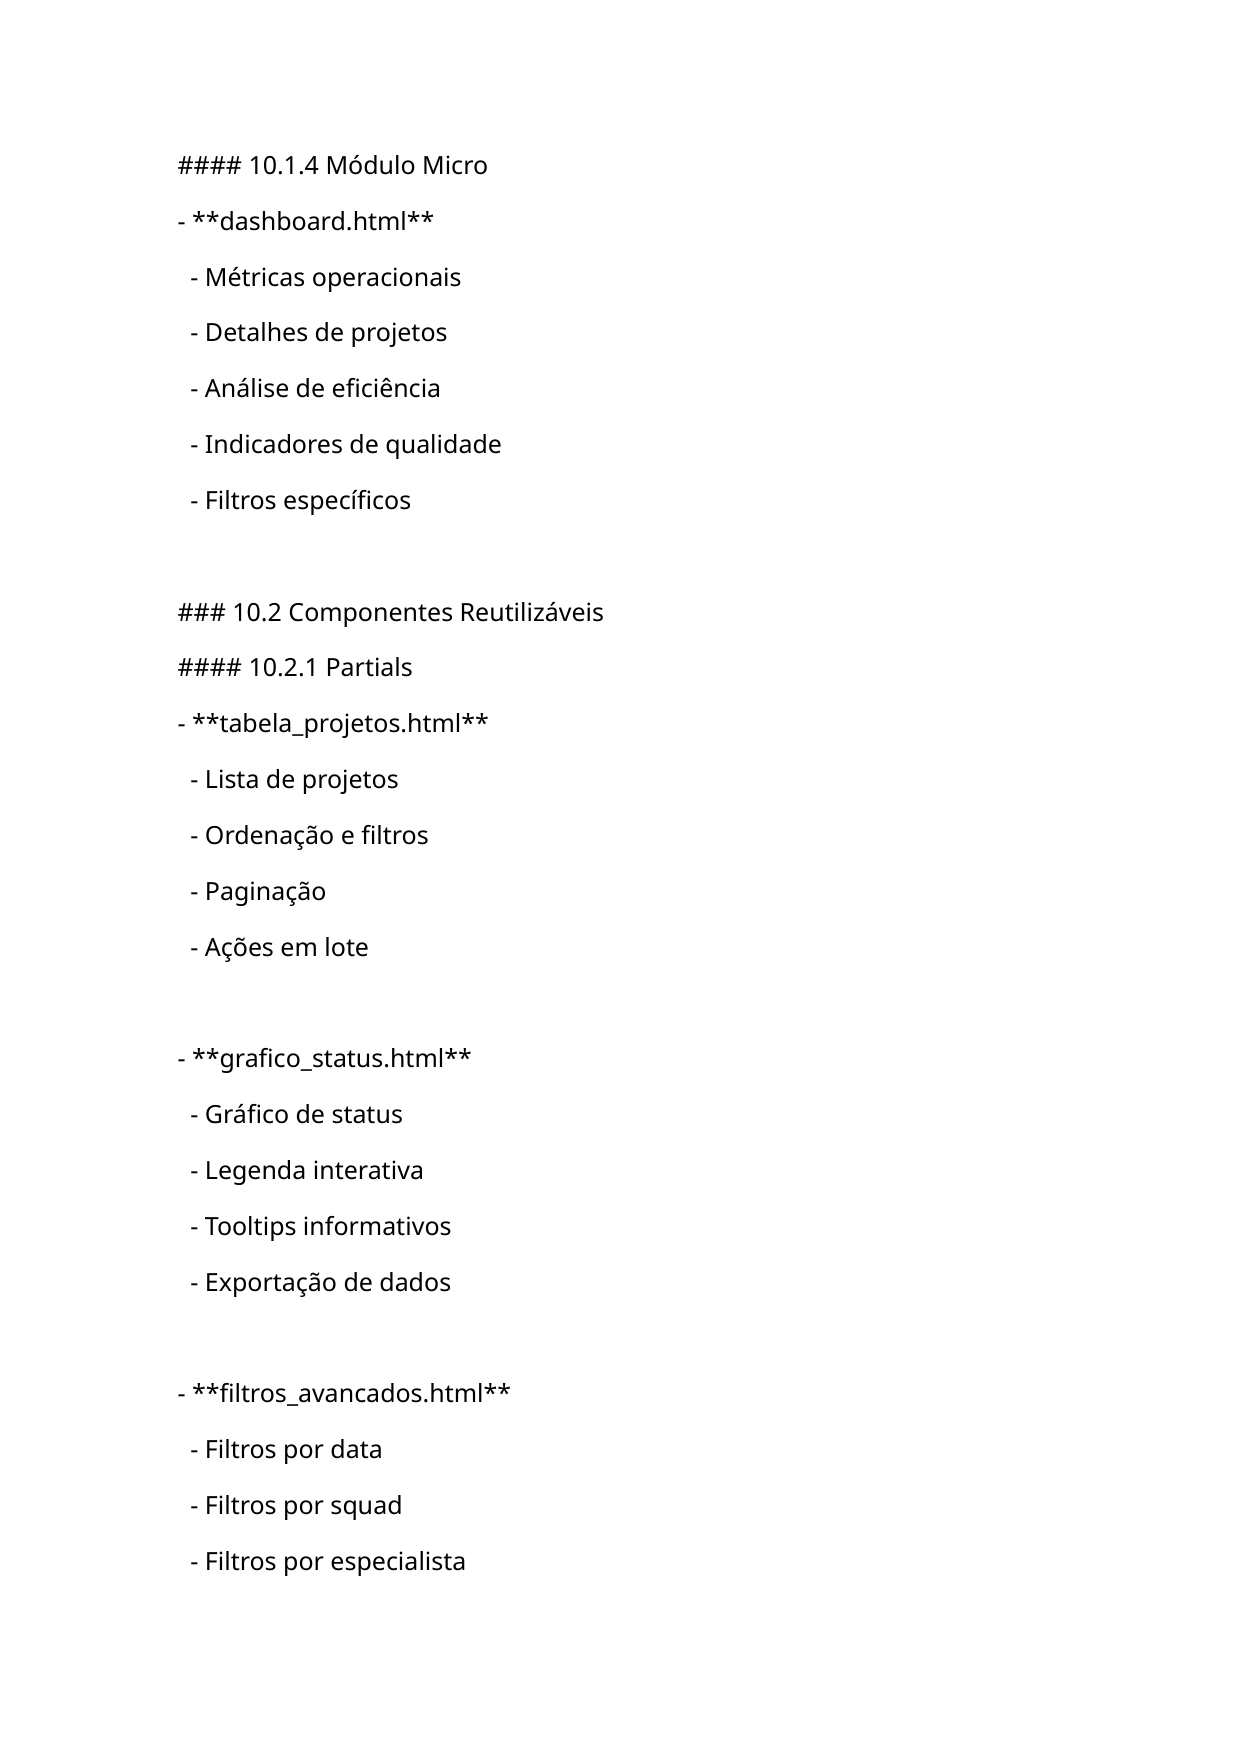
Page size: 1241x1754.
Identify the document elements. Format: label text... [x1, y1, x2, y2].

text - Análise de eficiência [177, 371, 1063, 405]
text - **tabela_projetos.html** [177, 706, 1063, 740]
text - Filtros por especialista [177, 1543, 1063, 1577]
text - Ordenação e filtros [177, 818, 1063, 852]
text - Legenda interativa [177, 1153, 1063, 1187]
text - Métricas operacionais [177, 259, 1063, 293]
text - Gráfico de status [177, 1097, 1063, 1131]
text - Paginação [177, 873, 1063, 907]
text - **grafico_status.html** [177, 1041, 1063, 1075]
text - Detalhes de projetos [177, 315, 1063, 349]
text - Tooltips informativos [177, 1208, 1063, 1242]
text - **dashboard.html** [177, 203, 1063, 237]
text - Exportação de dados [177, 1264, 1063, 1298]
text - Filtros por squad [177, 1488, 1063, 1522]
text - Ações em lote [177, 929, 1063, 963]
text - Lista de projetos [177, 762, 1063, 796]
text ### 10.2 Componentes Reutilizáveis [177, 594, 1063, 628]
text - **filtros_avancados.html** [177, 1376, 1063, 1410]
text - Indicadores de qualidade [177, 427, 1063, 461]
text - Filtros específicos [177, 483, 1063, 517]
text #### 10.1.4 Módulo Micro [177, 148, 1063, 182]
text #### 10.2.1 Partials [177, 650, 1063, 684]
text - Filtros por data [177, 1432, 1063, 1466]
